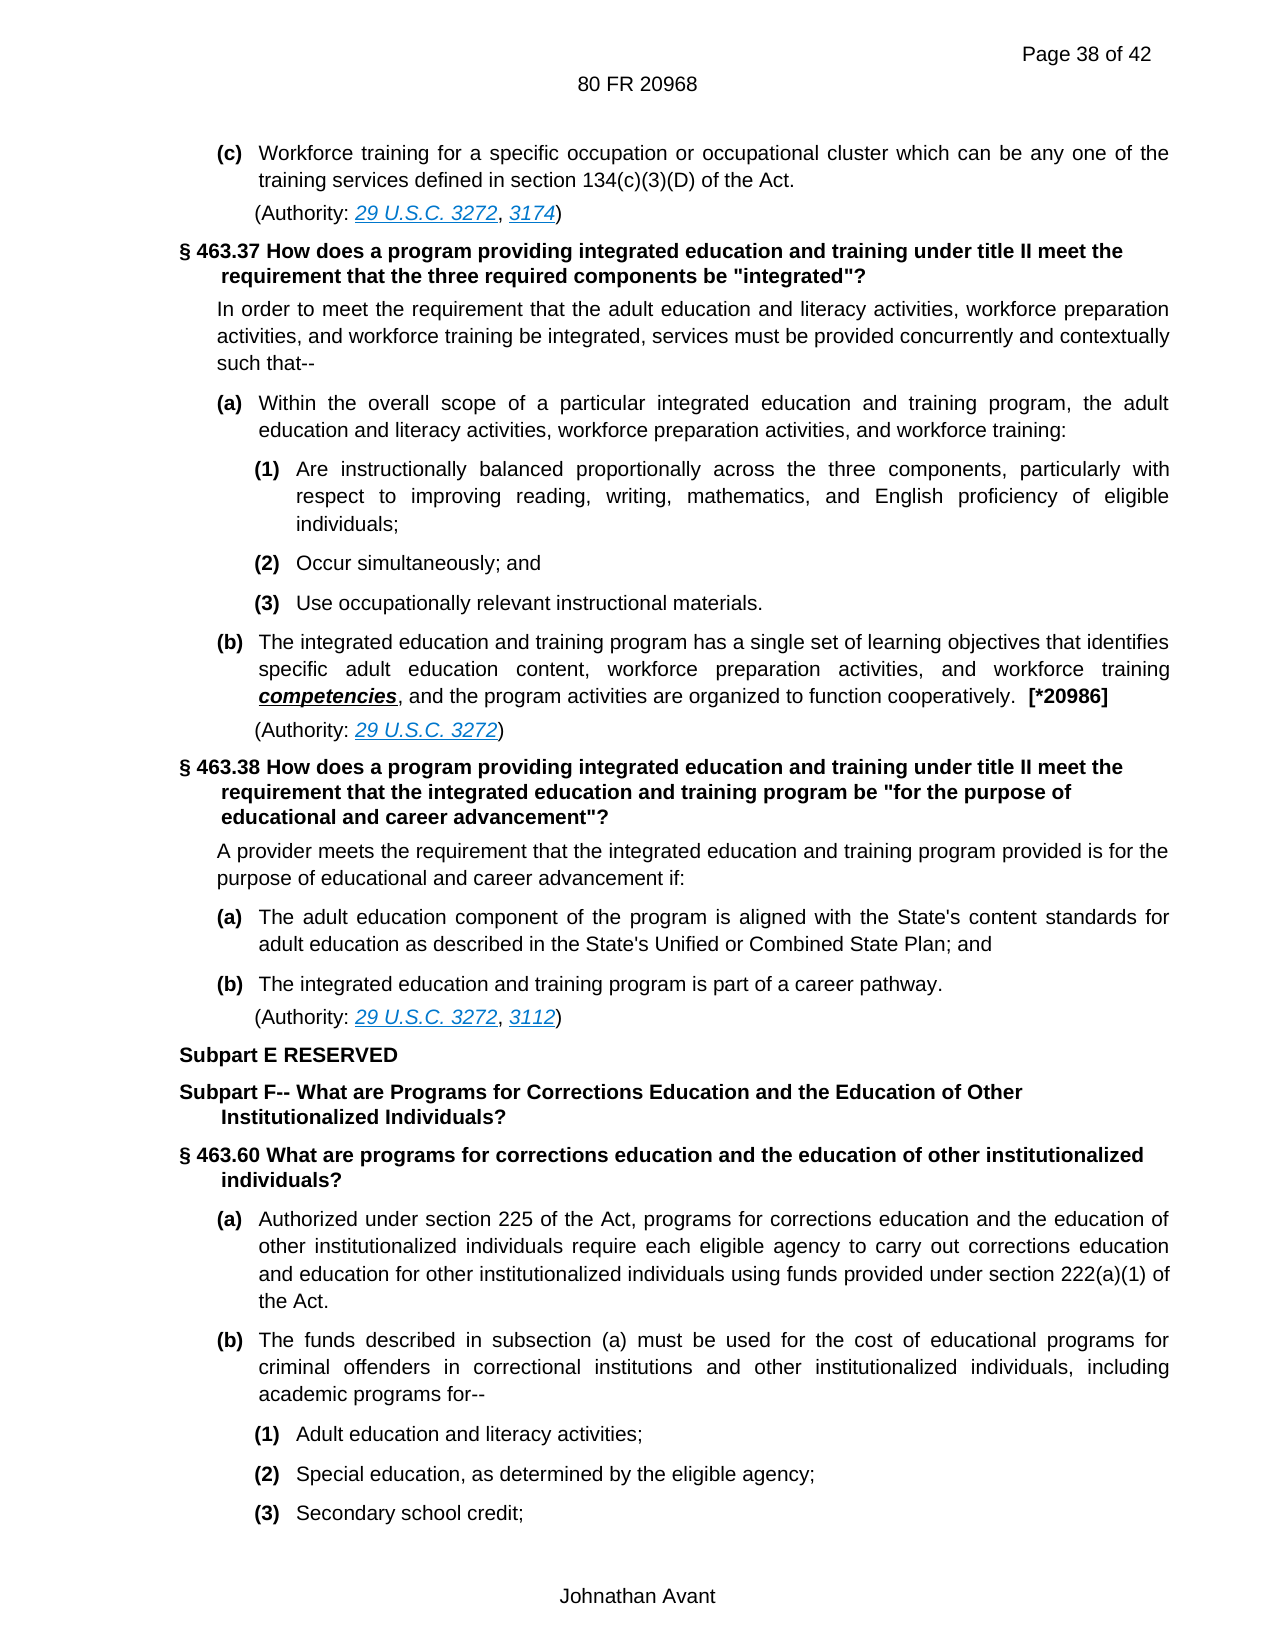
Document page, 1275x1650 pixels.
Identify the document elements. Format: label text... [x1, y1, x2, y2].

list Occur simultaneously; and [254, 548, 1171, 575]
list for Corrections Education and the Education of Other Institutionalized Individuals? [179, 1079, 1171, 1129]
list Use occupationally relevant instructional materials. [254, 587, 1171, 614]
list Workforce training for a specific occupation or occupational cluster which can be any one of the training services defined in section 134(c)(3)(D) of the Act. [217, 137, 1171, 192]
list The adult education component of the program is aligned with the State's content standards for adult education as described in the State's Unified or Combined State Plan; and [217, 902, 1171, 956]
list oviding integrated education and training under title II meet the requirement that the three required components be "integrated"? [179, 237, 1171, 287]
list corrections education and the education of other institutionalized individuals? [179, 1142, 1171, 1192]
text (Authority: 29 U.S.C. 3272, 3174) [254, 198, 1171, 225]
list The integrated education and training program has a single set of learning objectives that identifies specific adult education content, workforce preparation activities, and workforce training competencies, and the program activities are organized to function cooperatively. [*20986] [217, 627, 1171, 708]
list Adult education and literacy activities; [254, 1419, 1171, 1446]
text (Authority: 29 U.S.C. 3272) [254, 714, 1171, 742]
list Authorized under section 225 of the Act, programs for corrections education and the education of other institutionalized individuals require each eligible agency to carry out corrections education and education for other institutionalized individuals using funds provided under section 222(a)(1) of the Act. [217, 1204, 1171, 1312]
list The integrated education and training program is part of a career pathway. [217, 969, 1171, 996]
list Special education, as determined by the eligible agency; [254, 1458, 1171, 1485]
text (Authority: 29 U.S.C. 3272, 3112) [254, 1002, 1171, 1029]
list Within the overall scope of a particular integrated education and training program, the adult education and literacy activities, workforce preparation activities, and workforce training: [217, 387, 1171, 442]
text In order to meet the requirement that the adult education and literacy activities, workforce preparation activities, and workforce training be integrated, services must be provided concurrently and contextually such that-- [217, 294, 1171, 375]
list oviding integrated education and training under title II meet the requirement that the integrated education and training program be "for the purpose of educational and career advancement"? [179, 754, 1171, 829]
list Are instructionally balanced proportionally across the three components, particularly with respect to improving reading, writing, mathematics, and English proficiency of eligible individuals; [254, 454, 1171, 535]
list The funds described in subsection (a) must be used for the cost of educational programs for criminal offenders in correctional institutions and other institutionalized individuals, including academic programs for-- [217, 1325, 1171, 1406]
list Secondary school credit; [254, 1498, 1171, 1525]
text A provider meets the requirement that the integrated education and training program provided is for the purpose of educational and career advancement if: [217, 835, 1171, 889]
